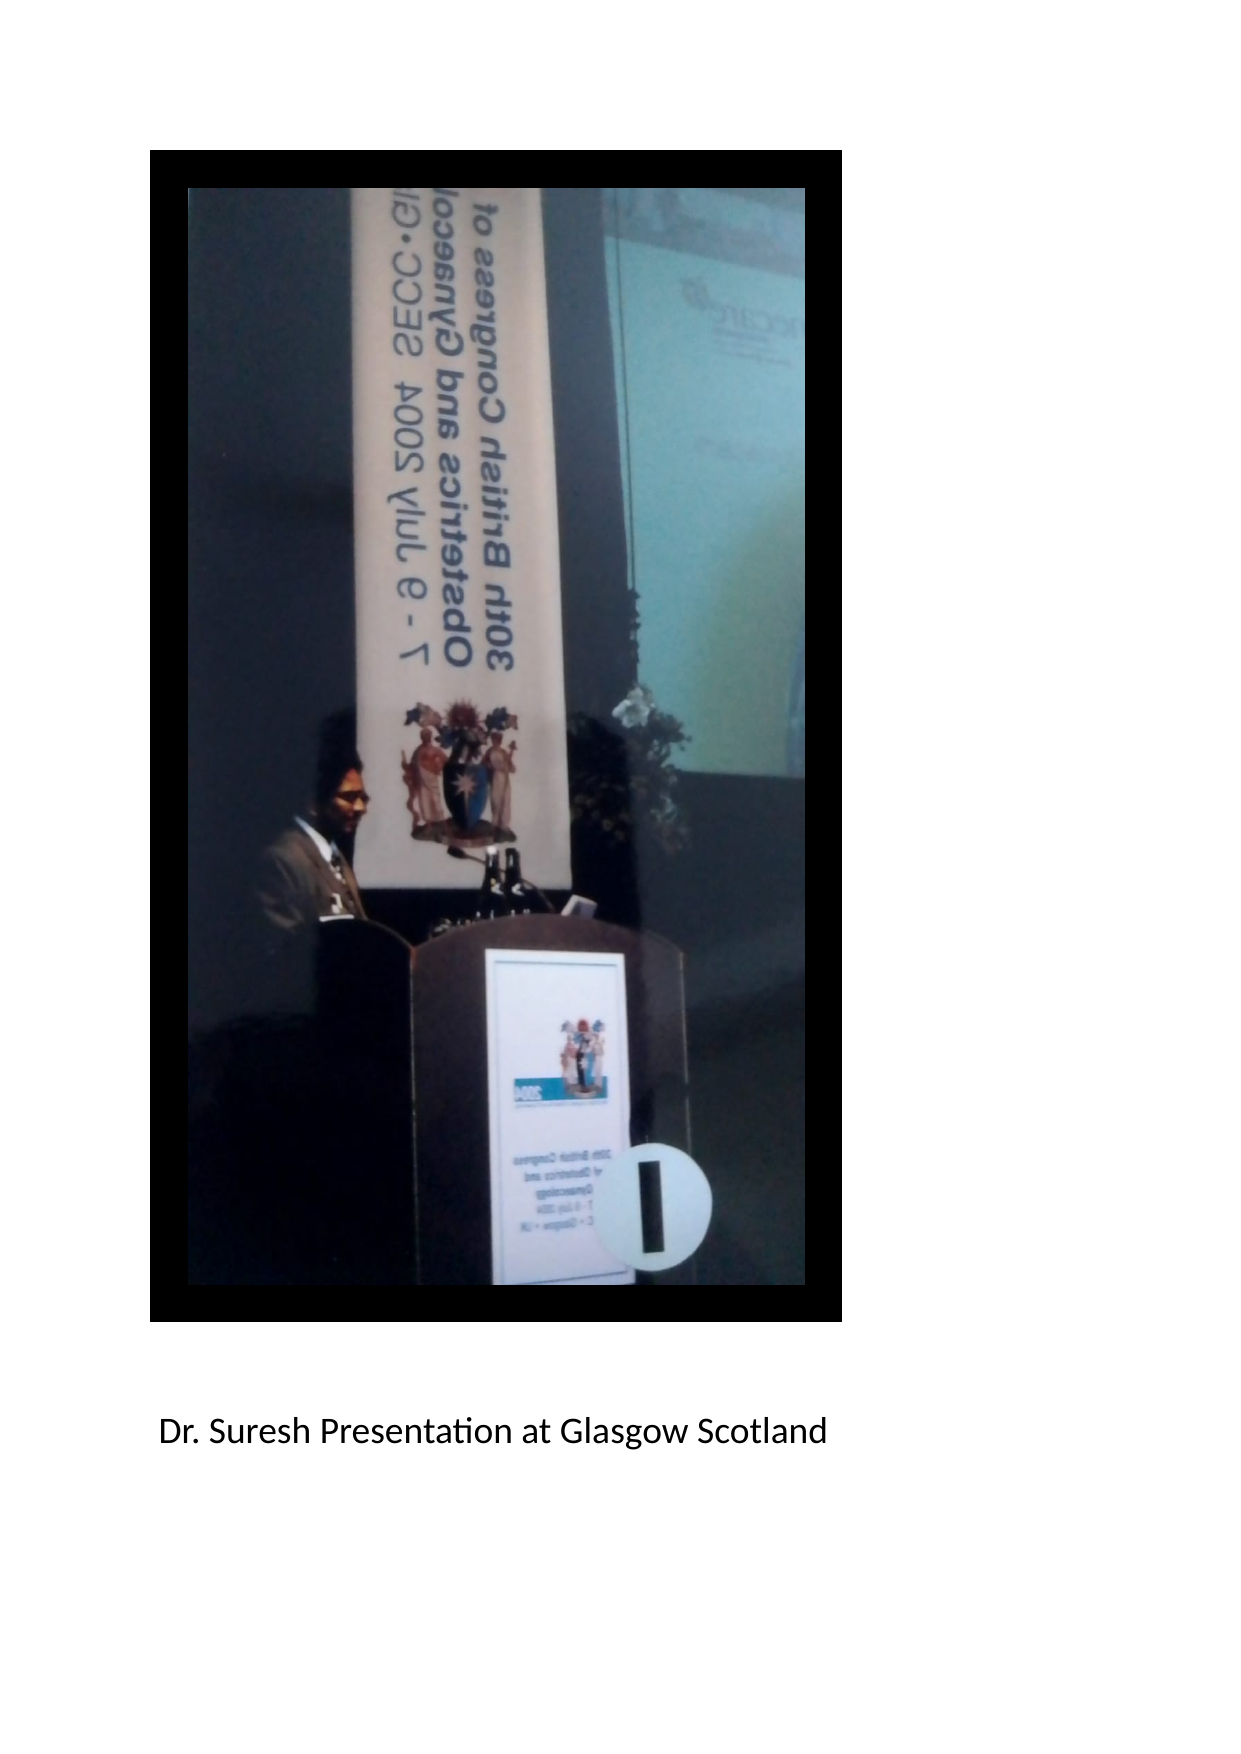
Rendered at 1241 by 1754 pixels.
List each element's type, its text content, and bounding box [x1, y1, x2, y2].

picture [188, 188, 805, 1285]
text Dr. Suresh Presentation at Glasgow Scotland [150, 1407, 1090, 1453]
